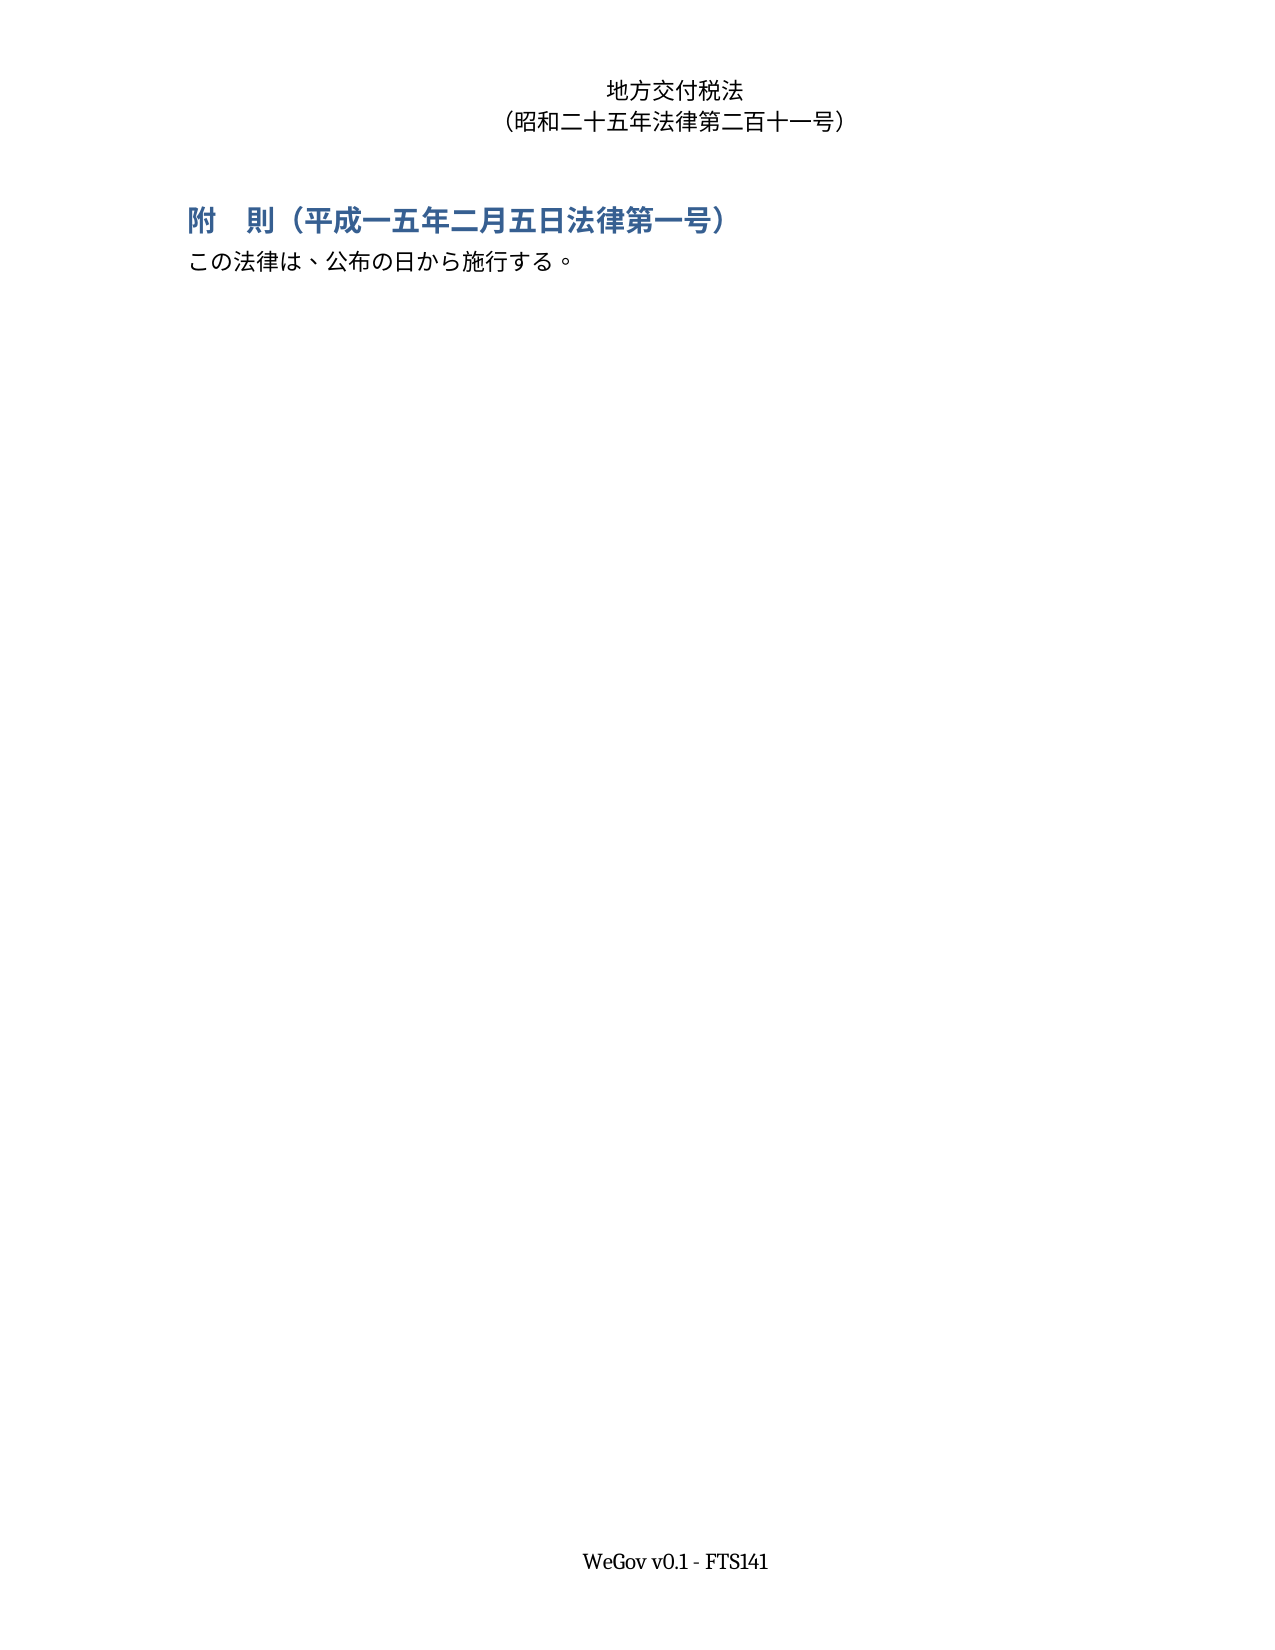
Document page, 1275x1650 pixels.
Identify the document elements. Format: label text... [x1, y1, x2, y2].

subtitle 附 則（平成一五年二月五日法律第一号） [187, 200, 1087, 240]
text この法律は、公布の日から施行する。 [187, 246, 1087, 277]
